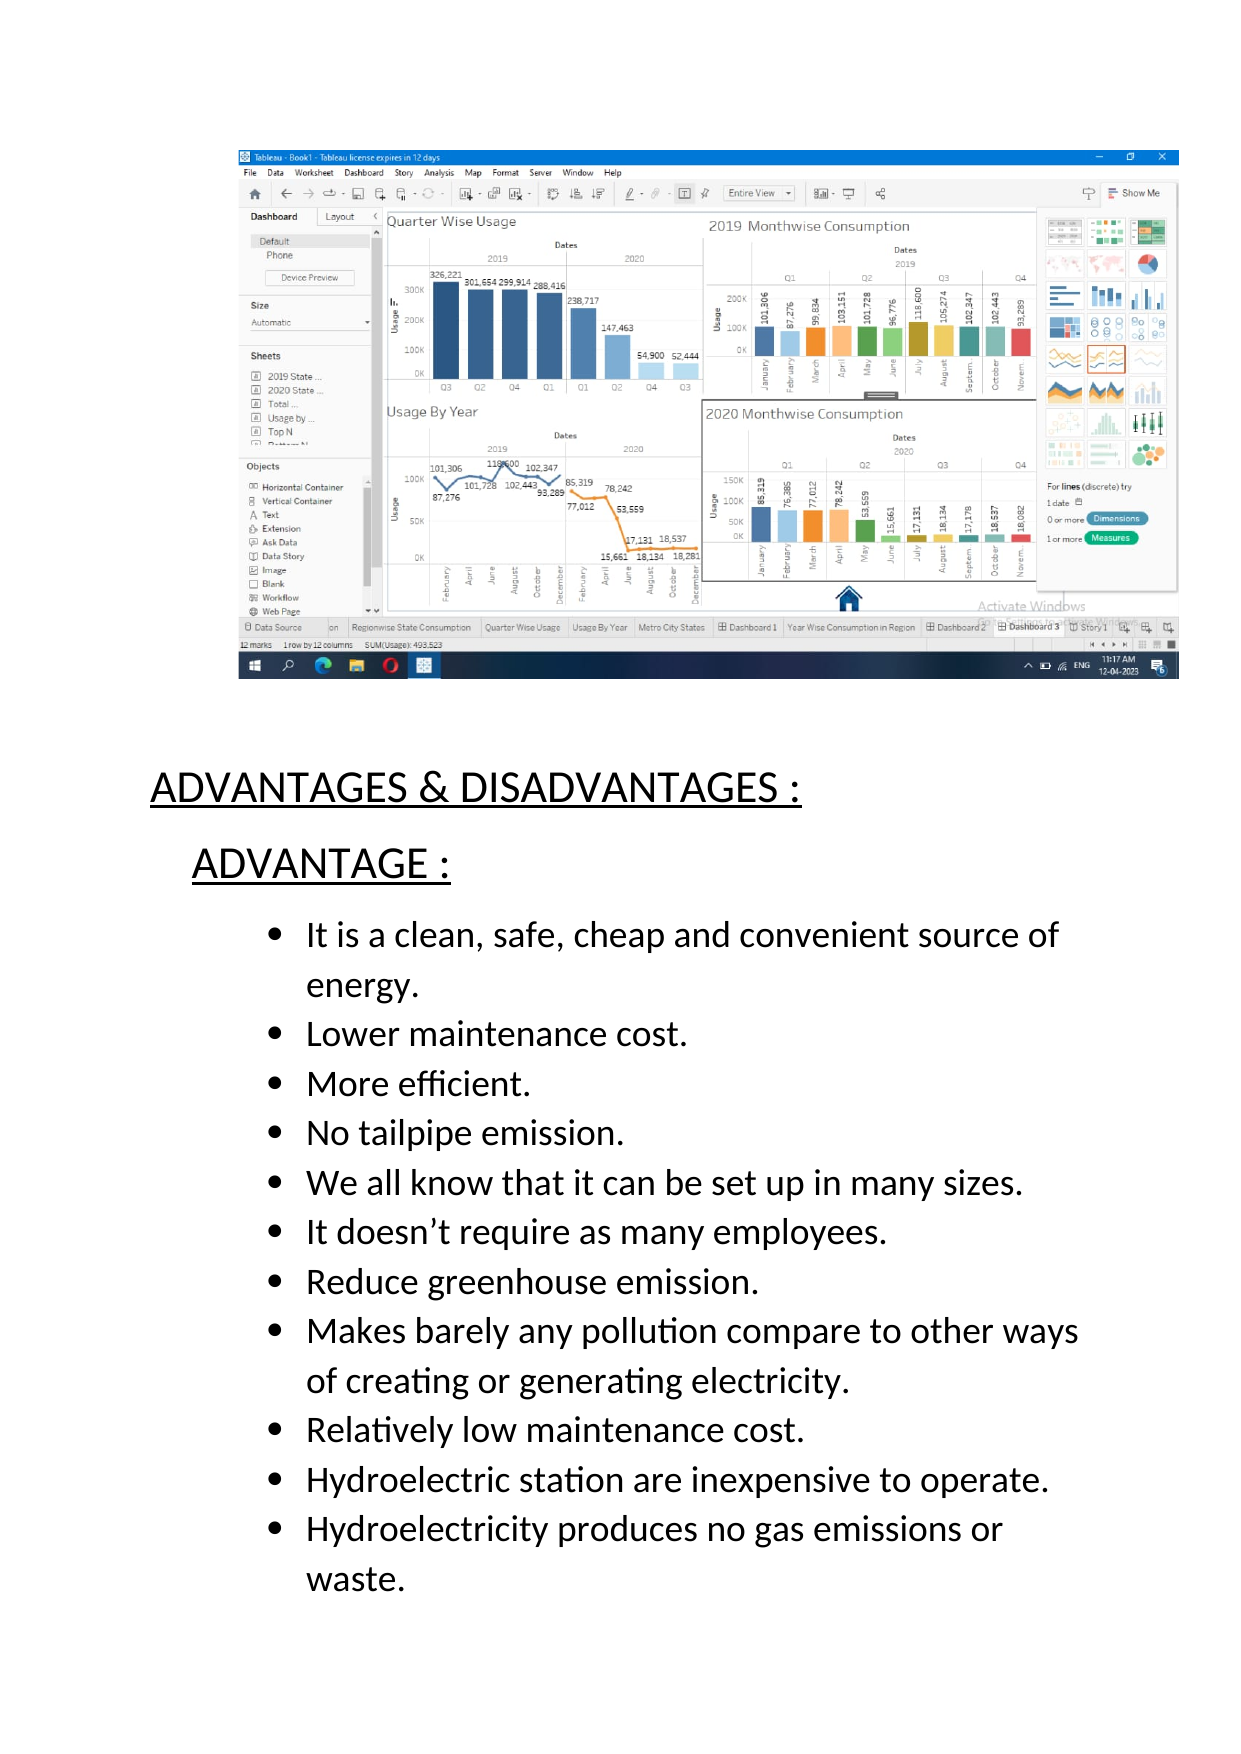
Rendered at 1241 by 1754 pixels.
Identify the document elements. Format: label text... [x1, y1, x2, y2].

list Relatively low maintenance cost. [268, 1406, 1090, 1452]
list Hydroelectric station are inexpensive to operate. [268, 1456, 1090, 1502]
text ADVANTAGE : [150, 834, 1090, 890]
text ADVANTAGES & DISADVANTAGES : [150, 757, 1090, 813]
list More efficient. [268, 1060, 1090, 1106]
list We all know that it can be set up in many sizes. [268, 1159, 1090, 1205]
list Lower maintenance cost. [268, 1010, 1090, 1056]
list Reduce greenhouse emission. [268, 1258, 1090, 1304]
picture [238, 150, 1179, 679]
list It doesn’t require as many employees. [268, 1208, 1090, 1254]
list Makes barely any pollution compare to other ways of creating or generating electricity. [268, 1307, 1090, 1403]
list It is a clean, safe, cheap and convenient source of energy. [268, 911, 1090, 1007]
list No tailpipe emission. [268, 1109, 1090, 1155]
list Hydroelectricity produces no gas emissions or waste. [268, 1505, 1090, 1601]
